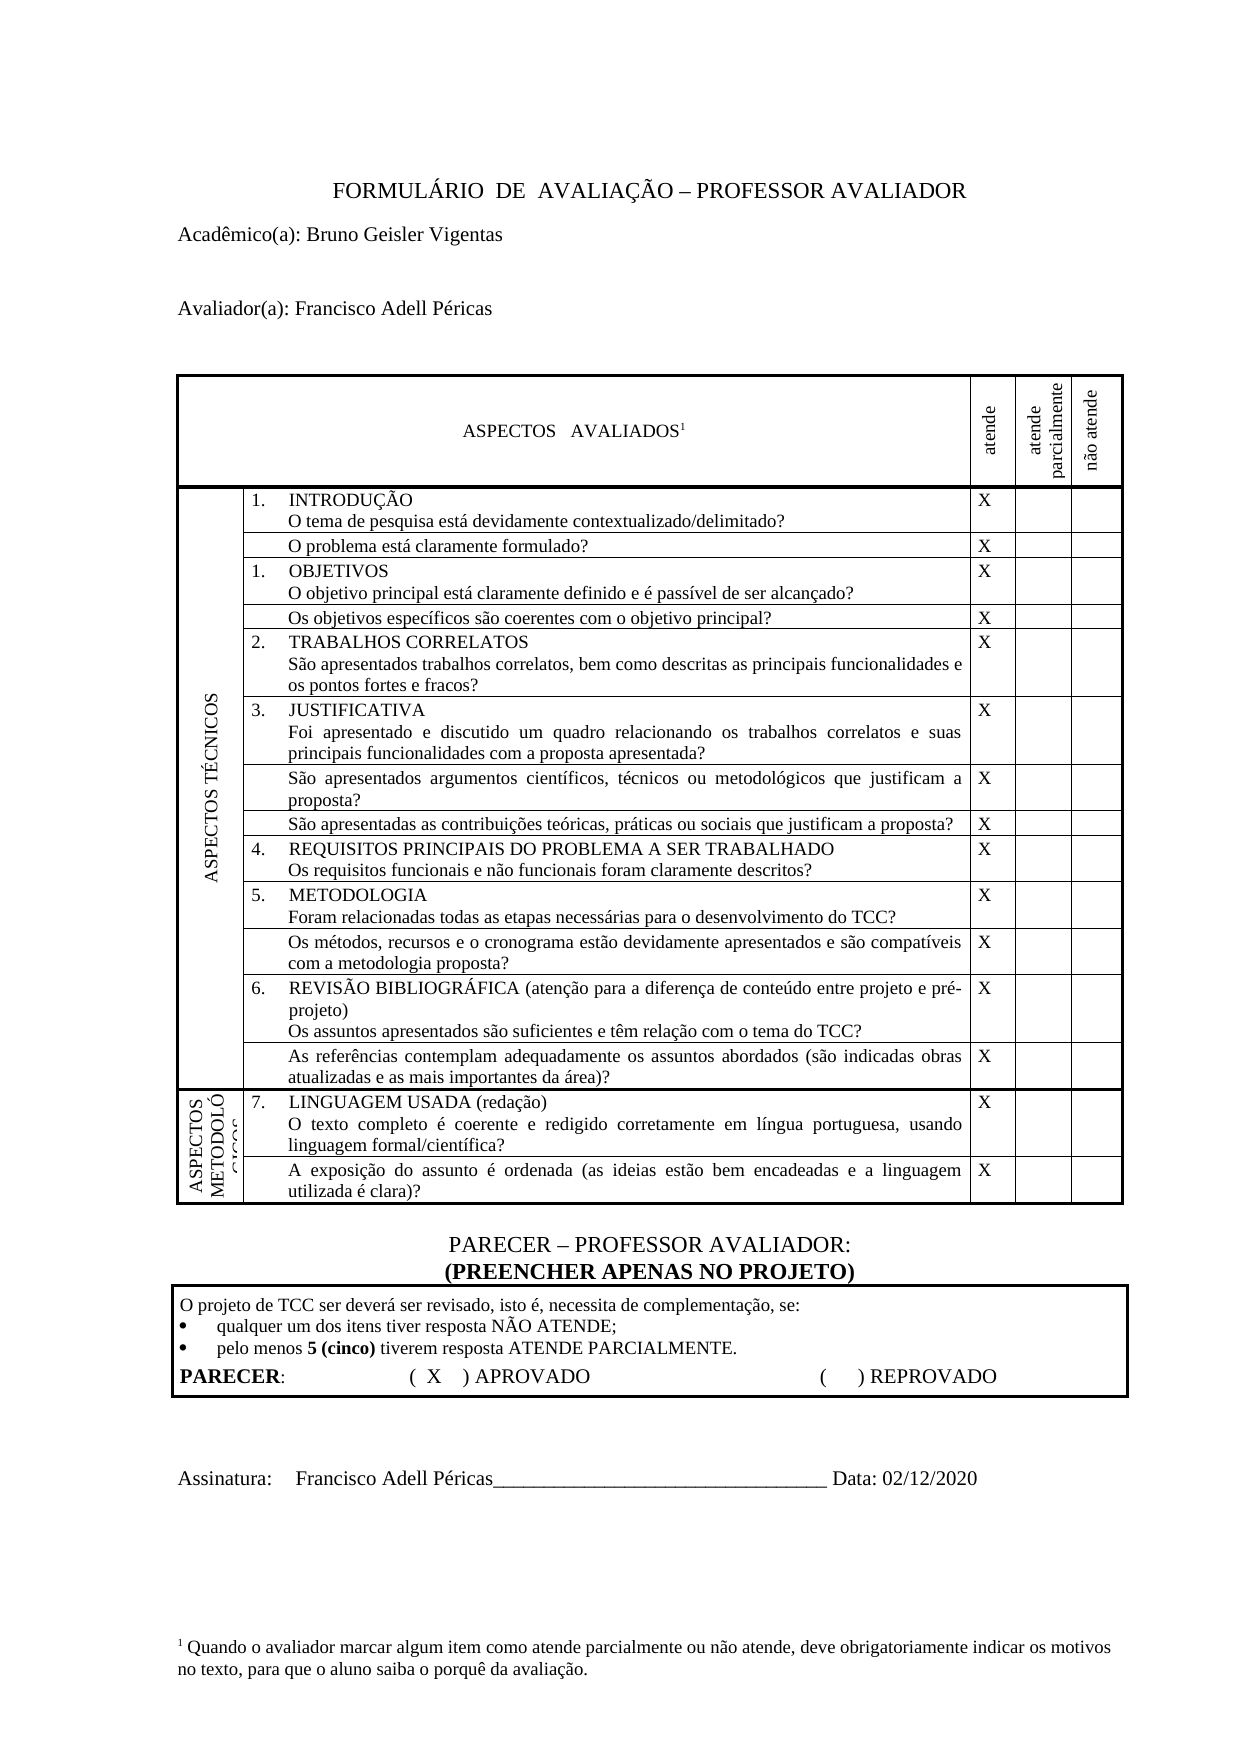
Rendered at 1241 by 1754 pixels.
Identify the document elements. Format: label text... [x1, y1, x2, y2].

table_cell REVISÃO BIBLIOGRÁFICA (atenção para a diferença de conteúdo entre projeto e pré-projeto) Os assuntos apresentados são suficientes e têm relação com o tema do TCC? [244, 975, 970, 1042]
table_cell [1072, 882, 1121, 927]
text FORMULÁRIO DE avaliação – PROFESSOR AVALIADOR [177, 177, 1122, 203]
table_cell [1016, 811, 1071, 835]
table_cell X [971, 533, 1015, 557]
table_cell X [971, 489, 1015, 532]
table_cell [1016, 975, 1071, 1042]
table_cell PARECER: [174, 1358, 310, 1395]
table_cell OBJETIVOS O objetivo principal está claramente definido e é passível de ser alcançado? [244, 558, 970, 603]
table_cell [1072, 765, 1121, 810]
table_cell X [971, 629, 1015, 696]
table_cell [1016, 1157, 1071, 1202]
table_cell JUSTIFICATIVA Foi apresentado e discutido um quadro relacionando os trabalhos correlatos e suas principais funcionalidades com a proposta apresentada? [244, 697, 970, 764]
text Assinatura: Francisco Adell Péricas Data: 02/12/2020 [177, 1466, 1122, 1514]
table_cell X [971, 1043, 1015, 1088]
table_cell Os métodos, recursos e o cronograma estão devidamente apresentados e são compatíveis com a metodologia proposta? [244, 929, 970, 974]
table_cell X [971, 811, 1015, 835]
table_cell X [971, 605, 1015, 628]
text Acadêmico(a): Bruno Geisler Vigentas [177, 222, 1122, 270]
table_cell [1072, 929, 1121, 974]
table_cell ASPECTOS METODOLÓGICOS [179, 1091, 243, 1202]
table_cell São apresentadas as contribuições teóricas, práticas ou sociais que justificam a proposta? [244, 811, 970, 835]
table_cell ( X ) APROVADO [310, 1358, 690, 1395]
table_cell [1016, 1043, 1071, 1088]
table_cell [1072, 629, 1121, 696]
table_cell [1016, 765, 1071, 810]
table_cell [1072, 697, 1121, 764]
table_cell O problema está claramente formulado? [244, 533, 970, 557]
table_cell [1072, 605, 1121, 628]
table_cell ( ) REPROVADO [690, 1358, 1126, 1395]
text (preencher apenas no projeto) [177, 1258, 1122, 1284]
table_cell INTRODUÇÃO O tema de pesquisa está devidamente contextualizado/delimitado? [244, 489, 970, 532]
table_cell [1016, 629, 1071, 696]
table_cell [1072, 1091, 1121, 1156]
table_cell [1072, 975, 1121, 1042]
table_cell [1016, 605, 1071, 628]
table_cell [1016, 489, 1071, 532]
table_cell LINGUAGEM USADA (redação) O texto completo é coerente e redigido corretamente em língua portuguesa, usando linguagem formal/científica? [244, 1091, 970, 1156]
table_cell [1016, 533, 1071, 557]
table_header atende parcialmente [1016, 377, 1071, 485]
table_cell X [971, 1157, 1015, 1202]
table_cell [1072, 1043, 1121, 1088]
table_cell ASPECTOS TÉCNICOS [179, 489, 243, 1088]
table_cell METODOLOGIA Foram relacionadas todas as etapas necessárias para o desenvolvimento do TCC? [244, 882, 970, 927]
table_cell X [971, 975, 1015, 1042]
table_cell TRABALHOS CORRELATOS São apresentados trabalhos correlatos, bem como descritas as principais funcionalidades e os pontos fortes e fracos? [244, 629, 970, 696]
table_cell [1072, 489, 1121, 532]
table_cell X [971, 697, 1015, 764]
table_cell [1016, 882, 1071, 927]
table_header não atende [1072, 377, 1121, 485]
table_cell [1072, 533, 1121, 557]
table_cell [1016, 929, 1071, 974]
table_cell As referências contemplam adequadamente os assuntos abordados (são indicadas obras atualizadas e as mais importantes da área)? [244, 1043, 970, 1088]
table_cell X [971, 1091, 1015, 1156]
table_cell [1016, 836, 1071, 881]
table_cell X [971, 836, 1015, 881]
table_cell Os objetivos específicos são coerentes com o objetivo principal? [244, 605, 970, 628]
table_cell [1072, 558, 1121, 603]
table_cell X [971, 558, 1015, 603]
table_cell São apresentados argumentos científicos, técnicos ou metodológicos que justificam a proposta? [244, 765, 970, 810]
table_cell [1016, 697, 1071, 764]
table_header O projeto de TCC ser deverá ser revisado, isto é, necessita de complementação, se: qualquer um dos itens tiver resposta NÃO ATENDE; pelo menos 5 (cinco) tiverem resposta ATENDE PARCIALMENTE. [174, 1287, 1126, 1358]
table_header ASPECTOS AVALIADOS1 [179, 377, 970, 485]
text Avaliador(a): Francisco Adell Péricas [177, 295, 1122, 368]
table_cell [1016, 558, 1071, 603]
table_cell [1016, 1091, 1071, 1156]
text PARECER – PROFESSOR AVALIADOR: [177, 1231, 1122, 1258]
table_cell X [971, 765, 1015, 810]
table_cell [1072, 836, 1121, 881]
table_cell [1072, 811, 1121, 835]
table_header atende [971, 377, 1015, 485]
table_cell REQUISITOS PRINCIPAIS DO PROBLEMA A SER TRABALHADO Os requisitos funcionais e não funcionais foram claramente descritos? [244, 836, 970, 881]
table_cell X [971, 882, 1015, 927]
table_cell X [971, 929, 1015, 974]
table_cell [1072, 1157, 1121, 1202]
table_cell A exposição do assunto é ordenada (as ideias estão bem encadeadas e a linguagem utilizada é clara)? [244, 1157, 970, 1202]
